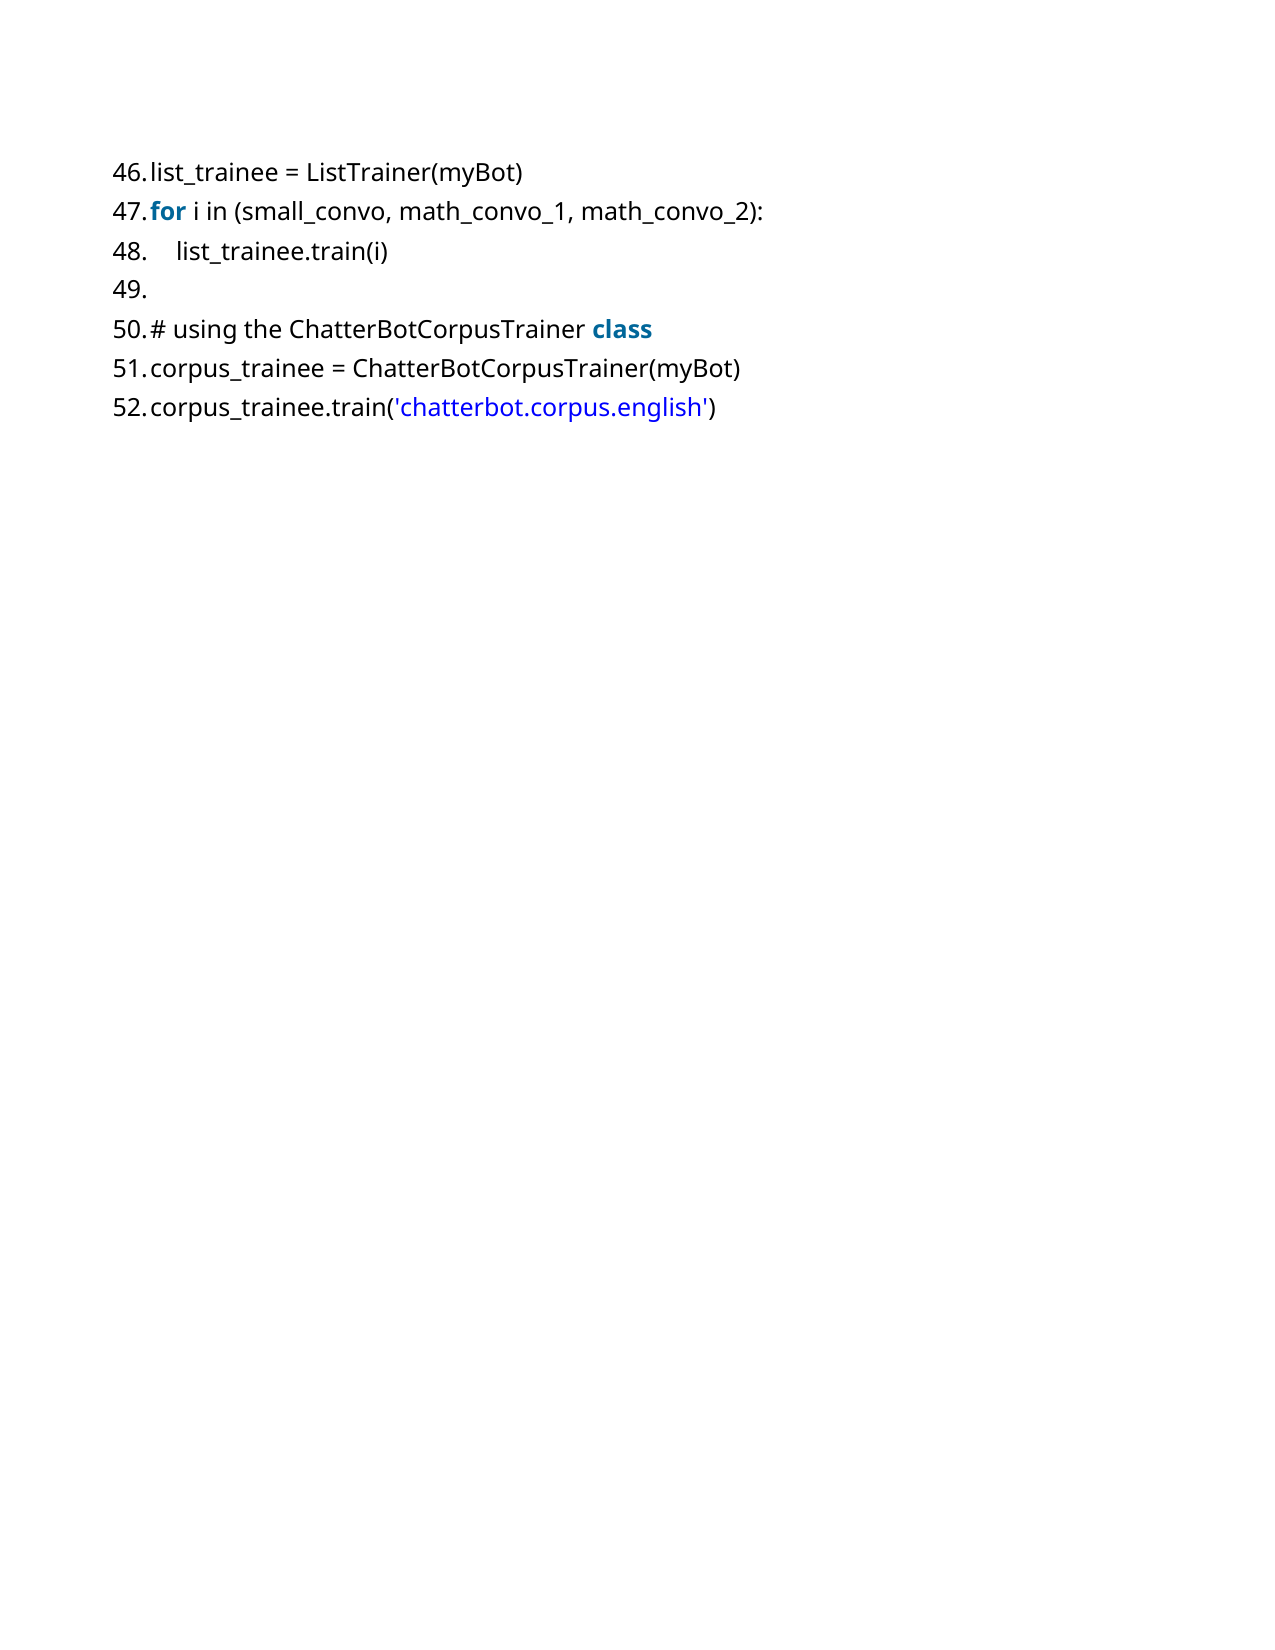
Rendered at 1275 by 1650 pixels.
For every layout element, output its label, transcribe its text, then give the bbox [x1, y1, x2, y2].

list corpus_trainee = ChatterBotCorpusTrainer(myBot) [112, 345, 1125, 384]
list corpus_trainee.train('chatterbot.corpus.english') [112, 384, 1125, 423]
list for i in (small_convo, math_convo_1, math_convo_2): [112, 189, 1125, 228]
list list_trainee = ListTrainer(myBot) [112, 150, 1125, 189]
list list_trainee.train(i) [112, 228, 1125, 267]
list # using the ChatterBotCorpusTrainer class [112, 306, 1125, 345]
